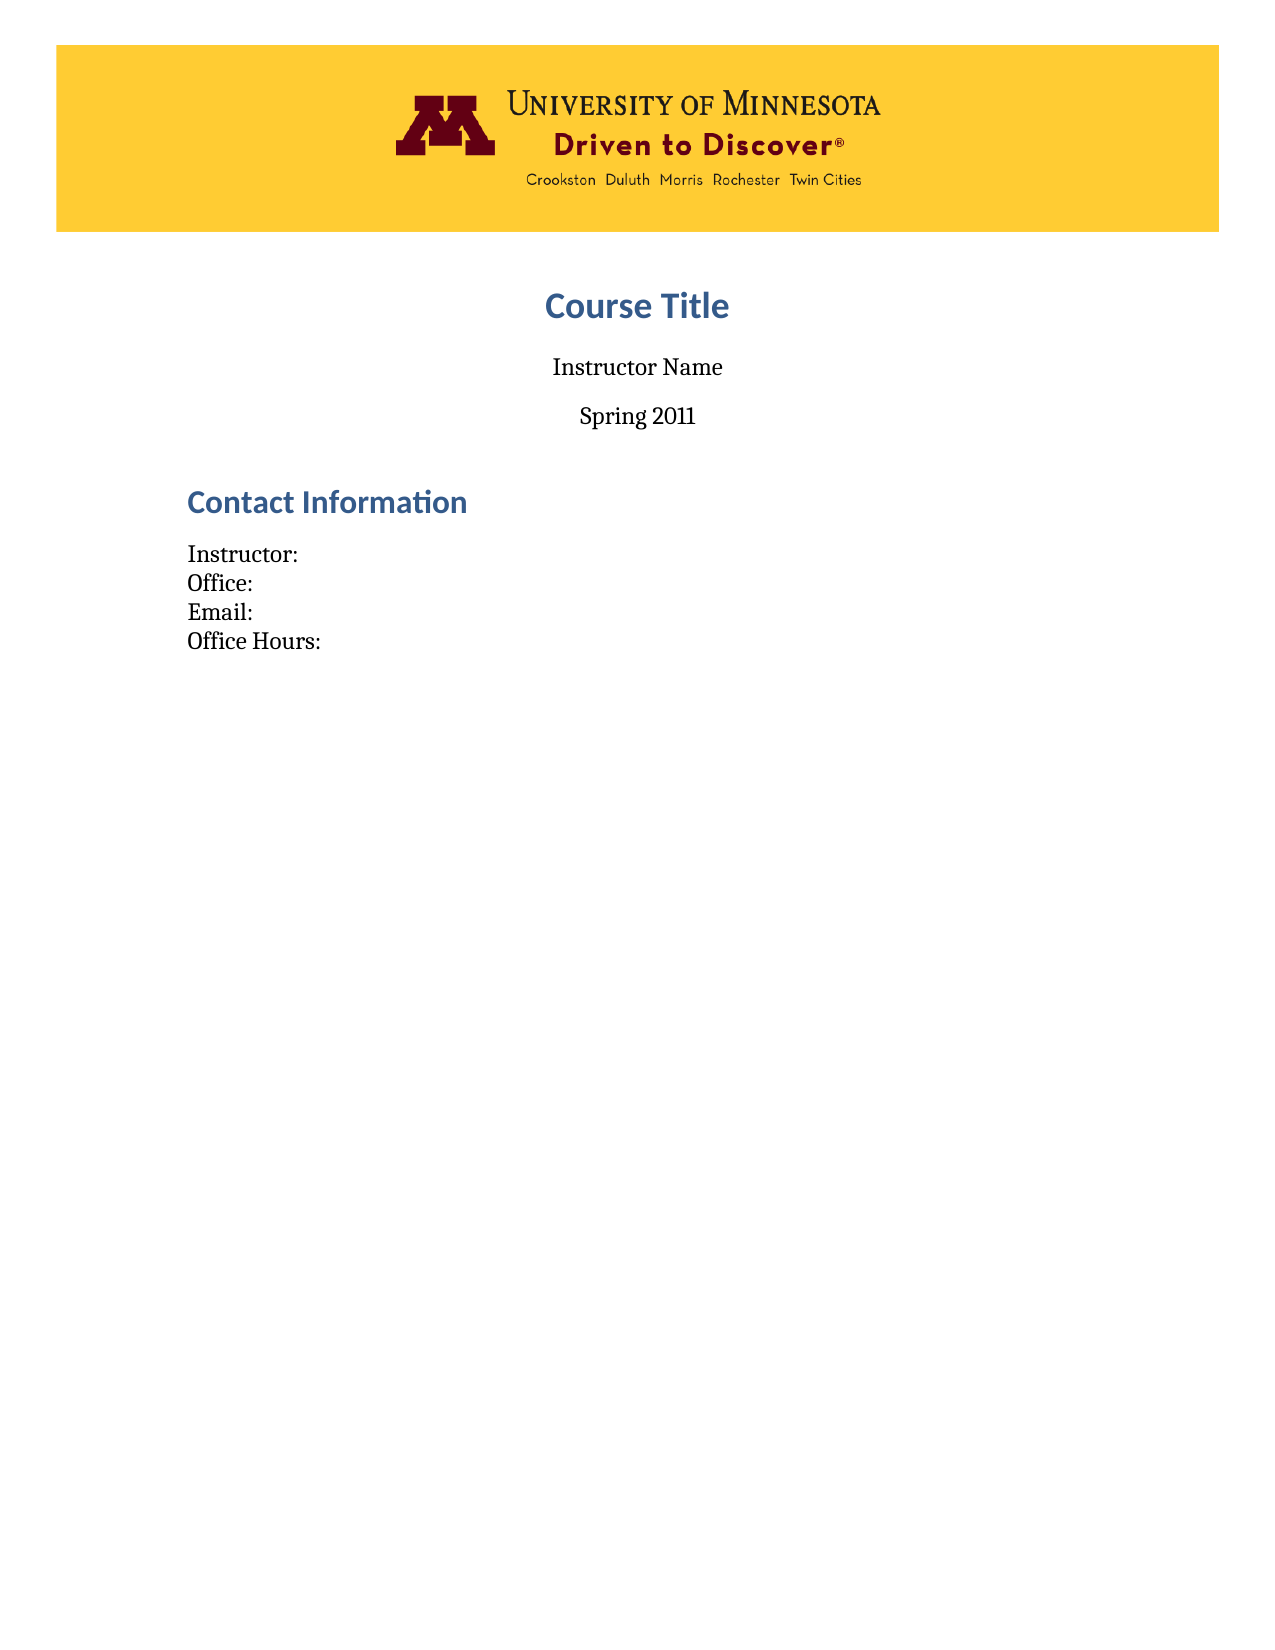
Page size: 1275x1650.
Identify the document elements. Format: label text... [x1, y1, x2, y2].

text Spring 2011 [187, 402, 1087, 431]
picture [56, 45, 1219, 232]
text Instructor: Office: Email: Office Hours: [187, 540, 1087, 655]
title Course Title [187, 282, 1087, 328]
subtitle Contact Information [187, 481, 1087, 522]
text Instructor Name [187, 353, 1087, 381]
